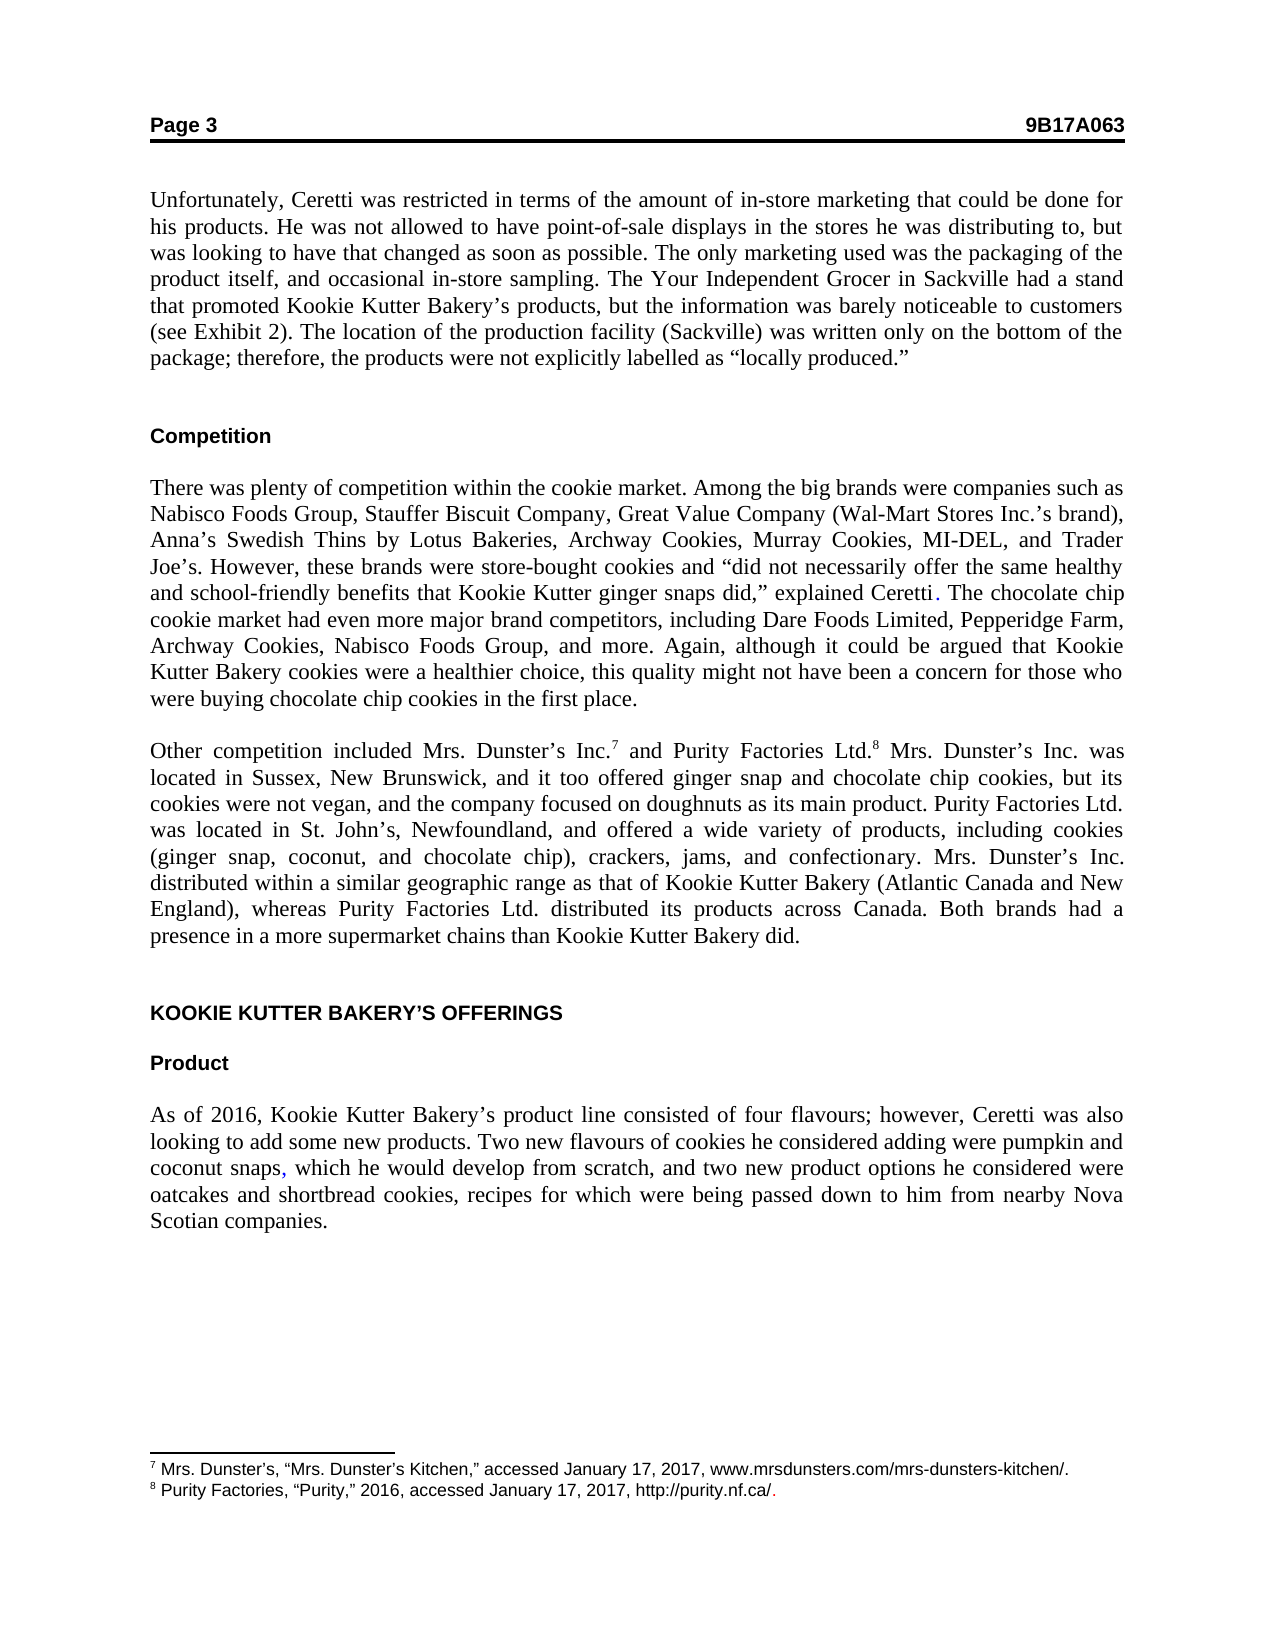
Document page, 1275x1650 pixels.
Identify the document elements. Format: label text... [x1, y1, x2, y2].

text KOOKIE KUTTER bakery’S OFFERings [150, 1001, 1125, 1025]
text Competition [150, 423, 1125, 447]
text There was plenty of competition within the cookie market. Among the big brands were companies such as Nabisco Foods Group, Stauffer Biscuit Company, Great Value Company (Wal-Mart Stores Inc.’s brand), Anna’s Swedish Thins by Lotus Bakeries, Archway Cookies, Murray Cookies, MI-DEL, and Trader Joe’s. However, these brands were store-bought cookies and “did not necessarily offer the same healthy and school-friendly benefits that Kookie Kutter ginger snaps did,” explained Ceretti. The chocolate chip cookie market had even more major brand competitors, including Dare Foods Limited, Pepperidge Farm, Archway Cookies, Nabisco Foods Group, and more. Again, although it could be argued that Kookie Kutter Bakery cookies were a healthier choice, this quality might not have been a concern for those who were buying chocolate chip cookies in the first place. [150, 474, 1125, 711]
text Other competition included Mrs. Dunster’s Inc. and Purity Factories Ltd. Mrs. Dunster’s Inc. was located in Sussex, New Brunswick, and it too offered ginger snap and chocolate chip cookies, but its cookies were not vegan, and the company focused on doughnuts as its main product. Purity Factories Ltd. was located in St. John’s, Newfoundland, and offered a wide variety of products, including cookies (ginger snap, coconut, and chocolate chip), crackers, jams, and confectionary. Mrs. Dunster’s Inc. distributed within a similar geographic range as that of Kookie Kutter Bakery (Atlantic Canada and New England), whereas Purity Factories Ltd. distributed its products across Canada. Both brands had a presence in a more supermarket chains than Kookie Kutter Bakery did. [150, 737, 1125, 948]
text Product [150, 1051, 1125, 1075]
text As of 2016, Kookie Kutter Bakery’s product line consisted of four flavours; however, Ceretti was also looking to add some new products. Two new flavours of cookies he considered adding were pumpkin and coconut snaps, which he would develop from scratch, and two new product options he considered were oatcakes and shortbread cookies, recipes for which were being passed down to him from nearby Nova Scotian companies. [150, 1102, 1125, 1233]
text Unfortunately, Ceretti was restricted in terms of the amount of in-store marketing that could be done for his products. He was not allowed to have point-of-sale displays in the stores he was distributing to, but was looking to have that changed as soon as possible. The only marketing used was the packaging of the product itself, and occasional in-store sampling. The Your Independent Grocer in Sackville had a stand that promoted Kookie Kutter Bakery’s products, but the information was barely noticeable to customers (see Exhibit 2). The location of the production facility (Sackville) was written only on the bottom of the package; therefore, the products were not explicitly labelled as “locally produced.” [150, 186, 1125, 371]
